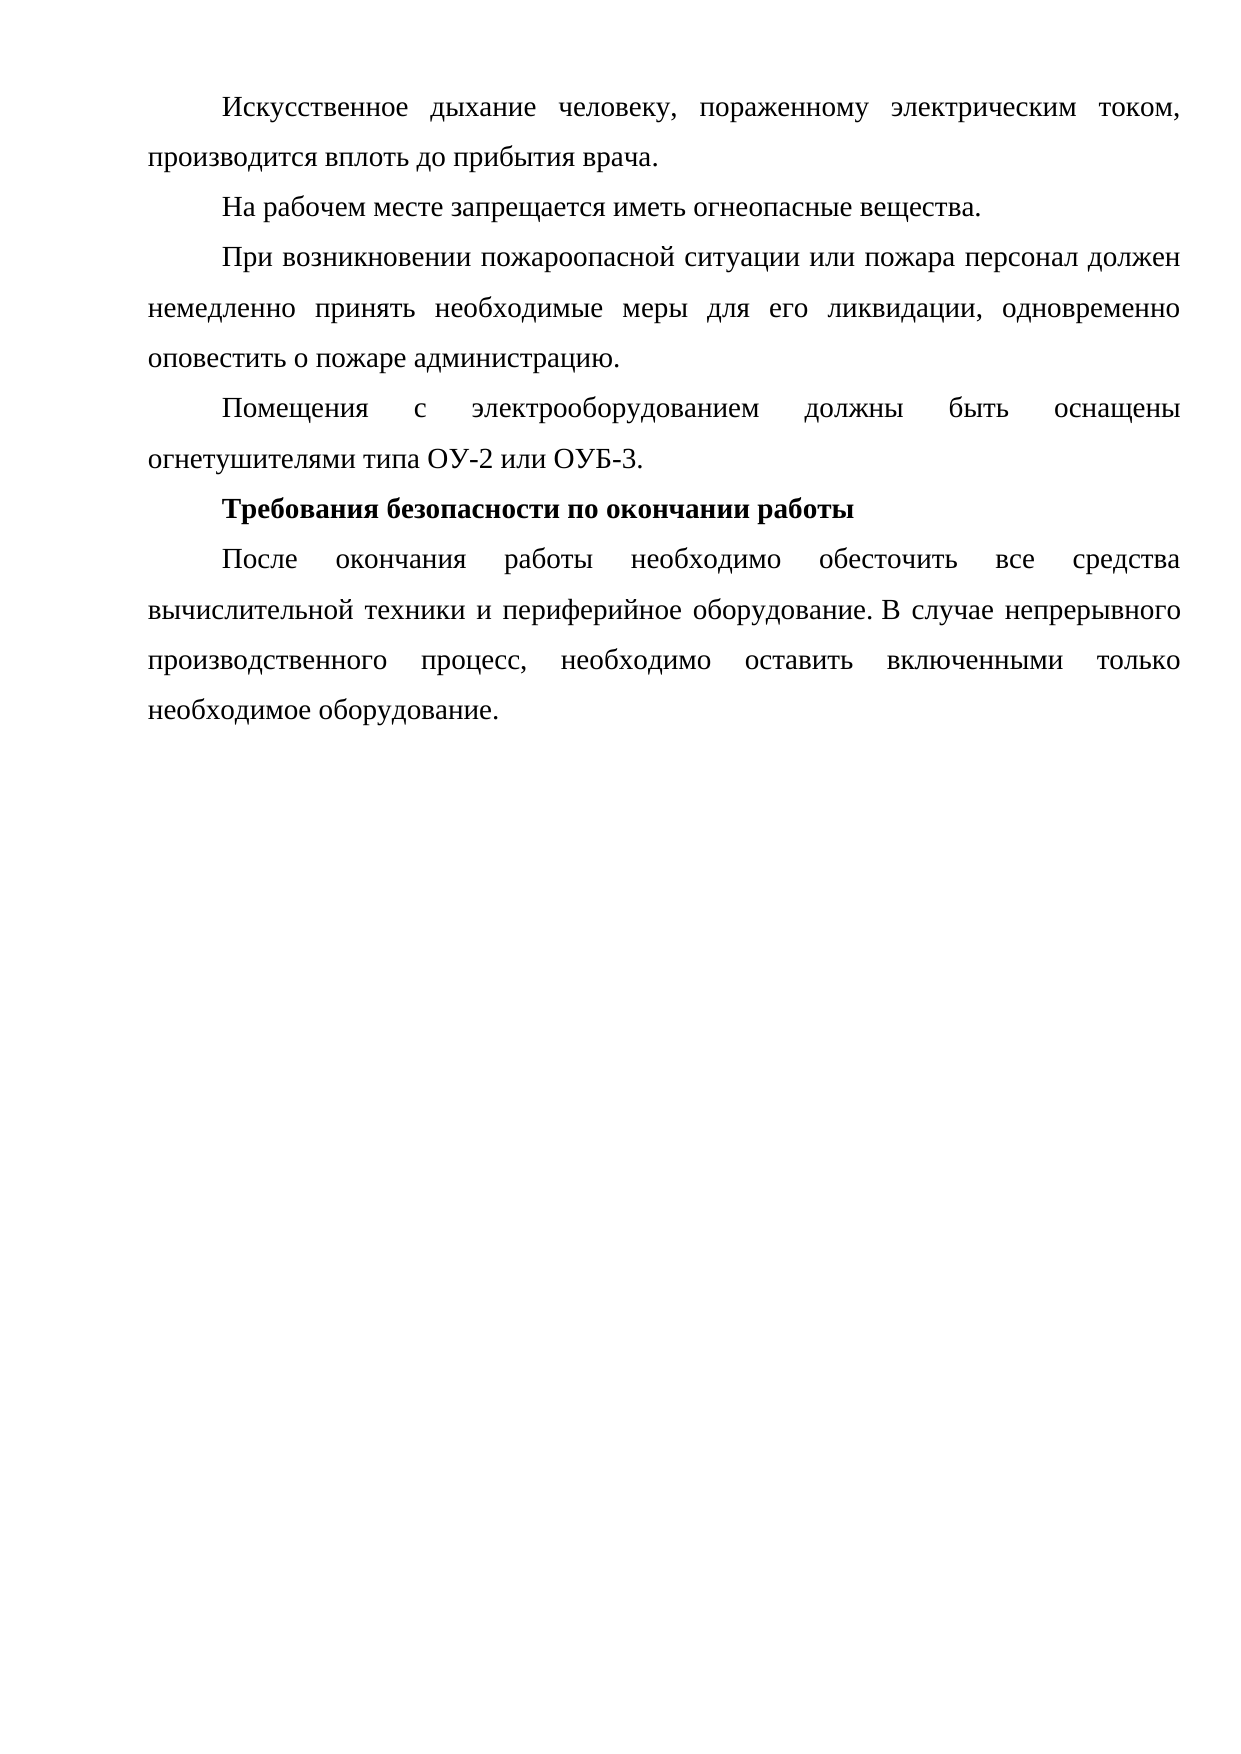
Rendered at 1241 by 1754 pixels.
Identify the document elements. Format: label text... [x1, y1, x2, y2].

text Искусственное дыхание человеку, пораженному электрическим током, производится вплоть до прибытия врача. [148, 89, 1181, 172]
text На рабочем месте запрещается иметь огнеопасные вещества. [148, 189, 1181, 223]
text При возникновении пожароопасной ситуации или пожара персонал должен немедленно принять необходимые меры для его ликвидации, одновременно оповестить о пожаре администрацию. [148, 239, 1181, 374]
text Требования безопасности по окончании работы [148, 491, 1181, 525]
text После окончания работы необходимо обесточить все средства вычислительной техники и периферийное оборудование. В случае непрерывного производственного процесс, необходимо оставить включенными только необходимое оборудование. [148, 541, 1181, 726]
text Помещения с электрооборудованием должны быть оснащены огнетушителями типа ОУ-2 или ОУБ-3. [148, 391, 1181, 474]
